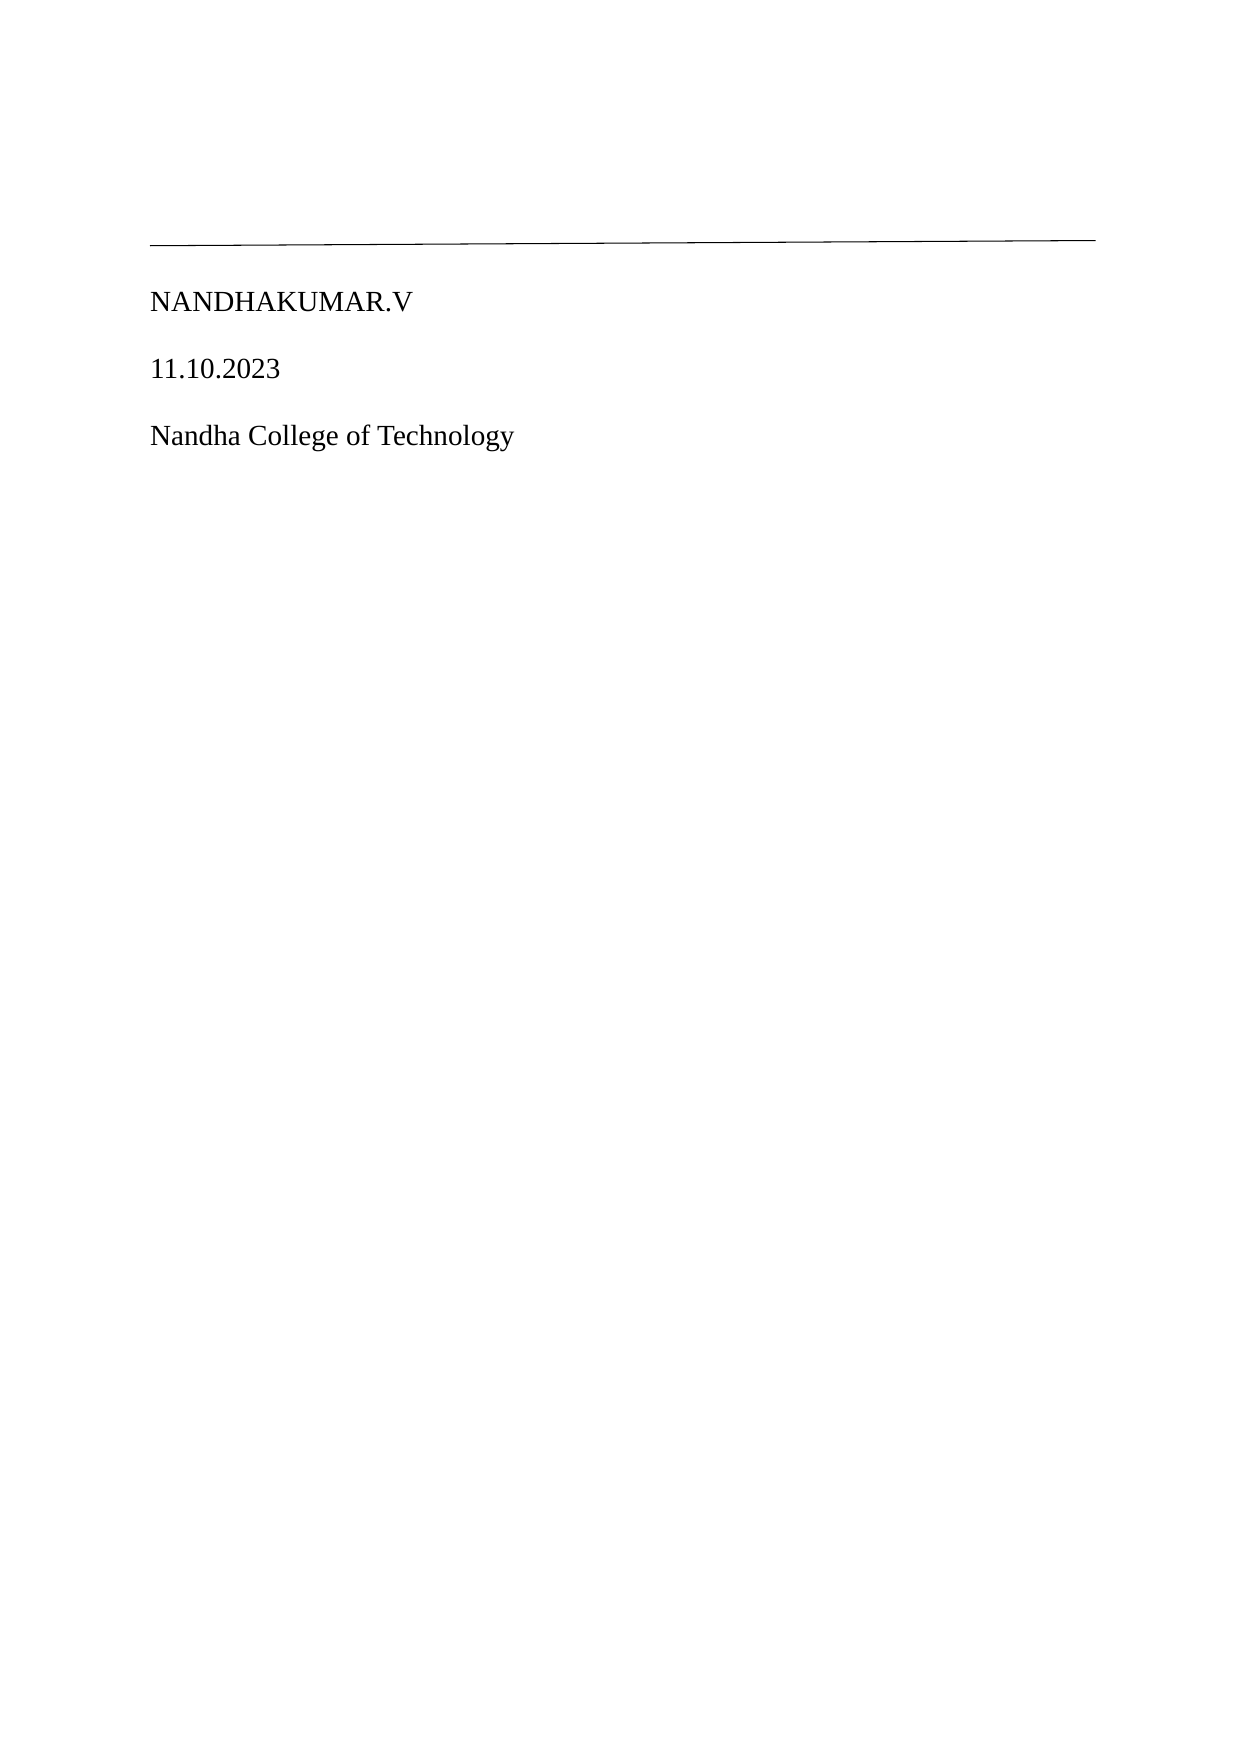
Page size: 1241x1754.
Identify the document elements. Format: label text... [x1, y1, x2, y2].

text 11.10.2023 [150, 351, 1090, 384]
text Nandha College of Technology [150, 418, 1090, 451]
text NANDHAKUMAR.V [150, 284, 1090, 317]
